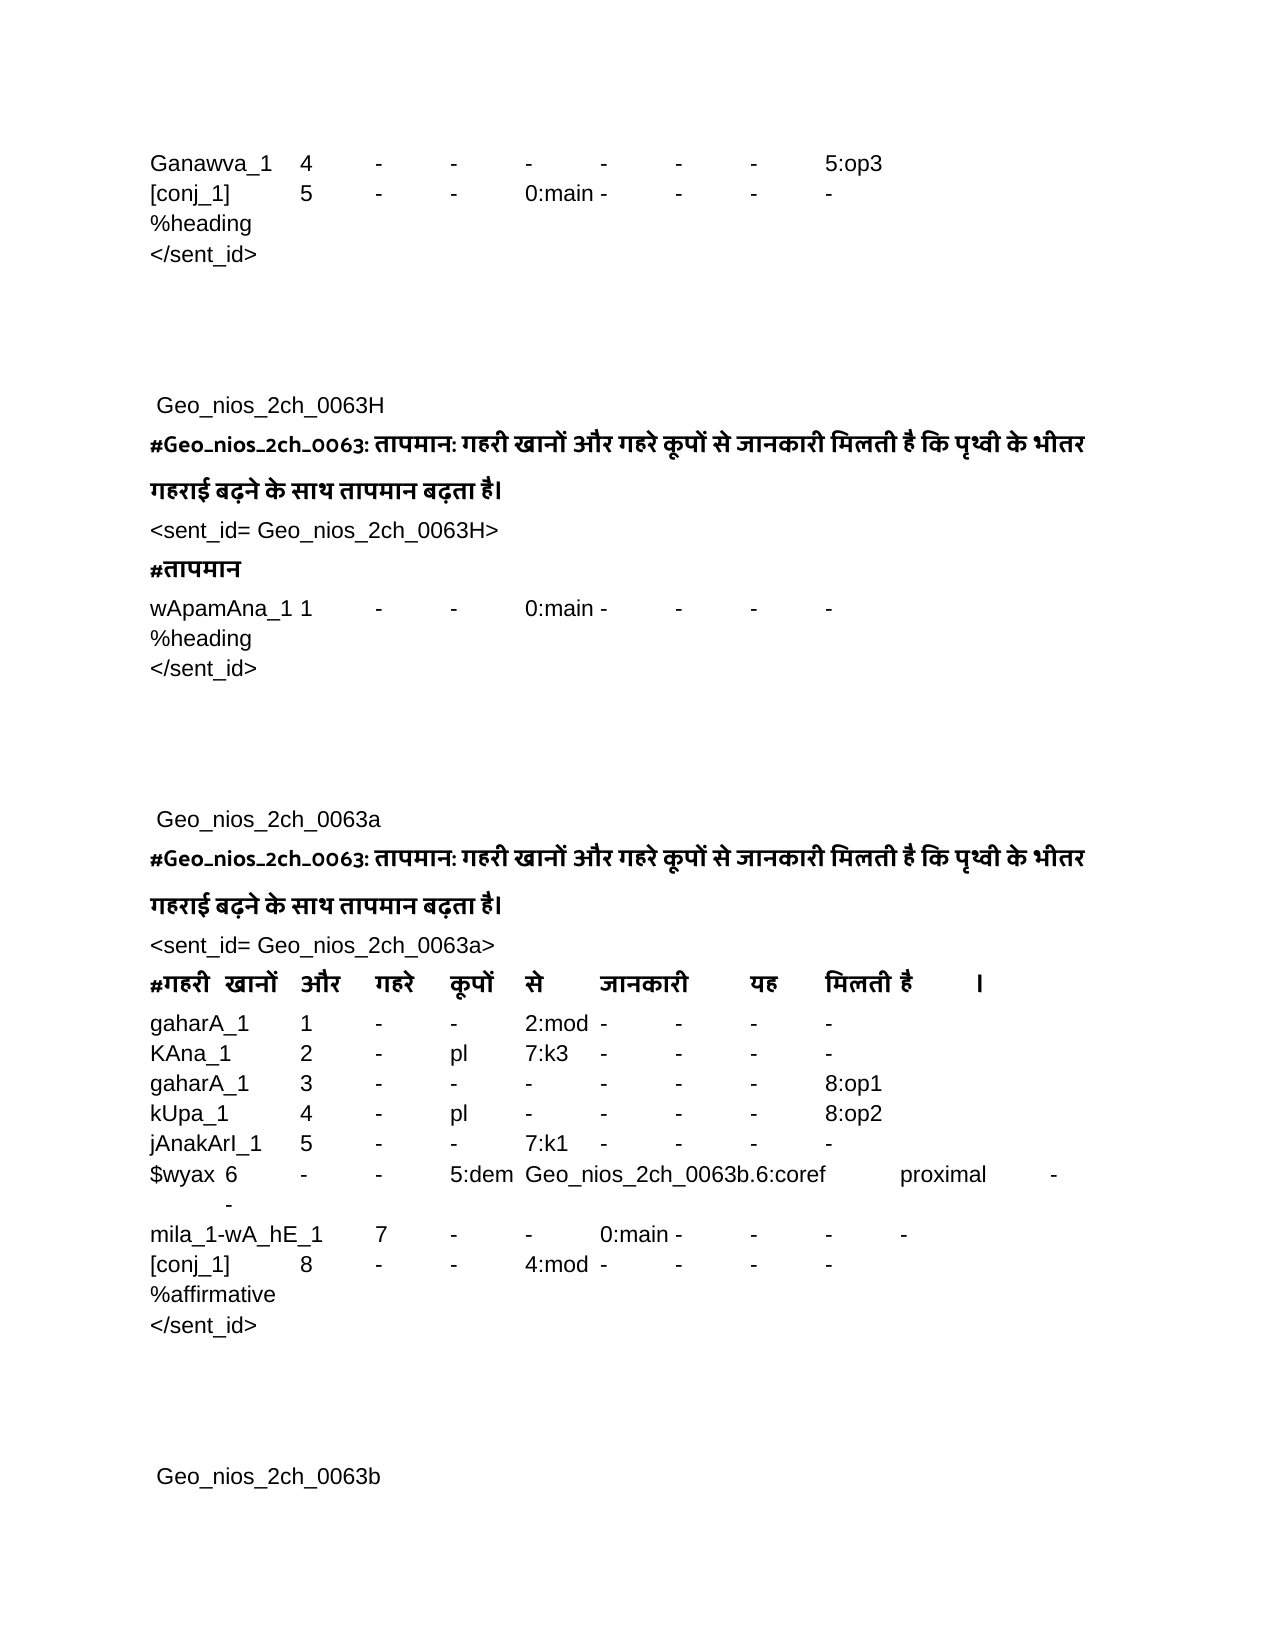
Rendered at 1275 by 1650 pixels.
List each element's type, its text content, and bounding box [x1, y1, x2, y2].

text [conj_1] 5 - - 0:main - - - - [150, 180, 1125, 207]
text #Geo_nios_2ch_0063: तापमान: गहरी खानों और गहरे कूपों से जानकारी मिलती है कि पृथ्वी के भीतर गहराई बढ़ने के साथ तापमान बढ़ता है। [150, 422, 1125, 511]
text </sent_id> [150, 655, 1125, 682]
text %heading [150, 210, 1125, 237]
text <sent_id= Geo_nios_2ch_0063H> [150, 517, 1125, 543]
text [conj_1] 8 - - 4:mod - - - - [150, 1251, 1125, 1278]
text </sent_id> [150, 1312, 1125, 1338]
text Geo_nios_2ch_0063H [150, 392, 1125, 418]
text #गहरी खानों और गहरे कूपों से जानकारी यह मिलती है । [150, 962, 1125, 1003]
text jAnakArI_1 5 - - 7:k1 - - - - [150, 1130, 1125, 1157]
text Geo_nios_2ch_0063b [150, 1463, 1125, 1489]
text %affirmative [150, 1281, 1125, 1308]
text Ganawva_1 4 - - - - - - 5:op3 [150, 150, 1125, 176]
text #तापमान [150, 547, 1125, 589]
text %heading [150, 625, 1125, 651]
text </sent_id> [150, 241, 1125, 267]
text kUpa_1 4 - pl - - - - 8:op2 [150, 1100, 1125, 1127]
text #Geo_nios_2ch_0063: तापमान: गहरी खानों और गहरे कूपों से जानकारी मिलती है कि पृथ्वी के भीतर गहराई बढ़ने के साथ तापमान बढ़ता है। [150, 837, 1125, 926]
text wApamAna_1 1 - - 0:main - - - - [150, 595, 1125, 621]
text Geo_nios_2ch_0063a [150, 806, 1125, 833]
text <sent_id= Geo_nios_2ch_0063a> [150, 932, 1125, 958]
text gaharA_1 3 - - - - - - 8:op1 [150, 1070, 1125, 1096]
text mila_1-wA_hE_1 7 - - 0:main - - - - [150, 1221, 1125, 1247]
text gaharA_1 1 - - 2:mod - - - - [150, 1009, 1125, 1036]
text KAna_1 2 - pl 7:k3 - - - - [150, 1040, 1125, 1066]
text $wyax 6 - - 5:dem Geo_nios_2ch_0063b.6:coref proximal - - [150, 1161, 1125, 1217]
